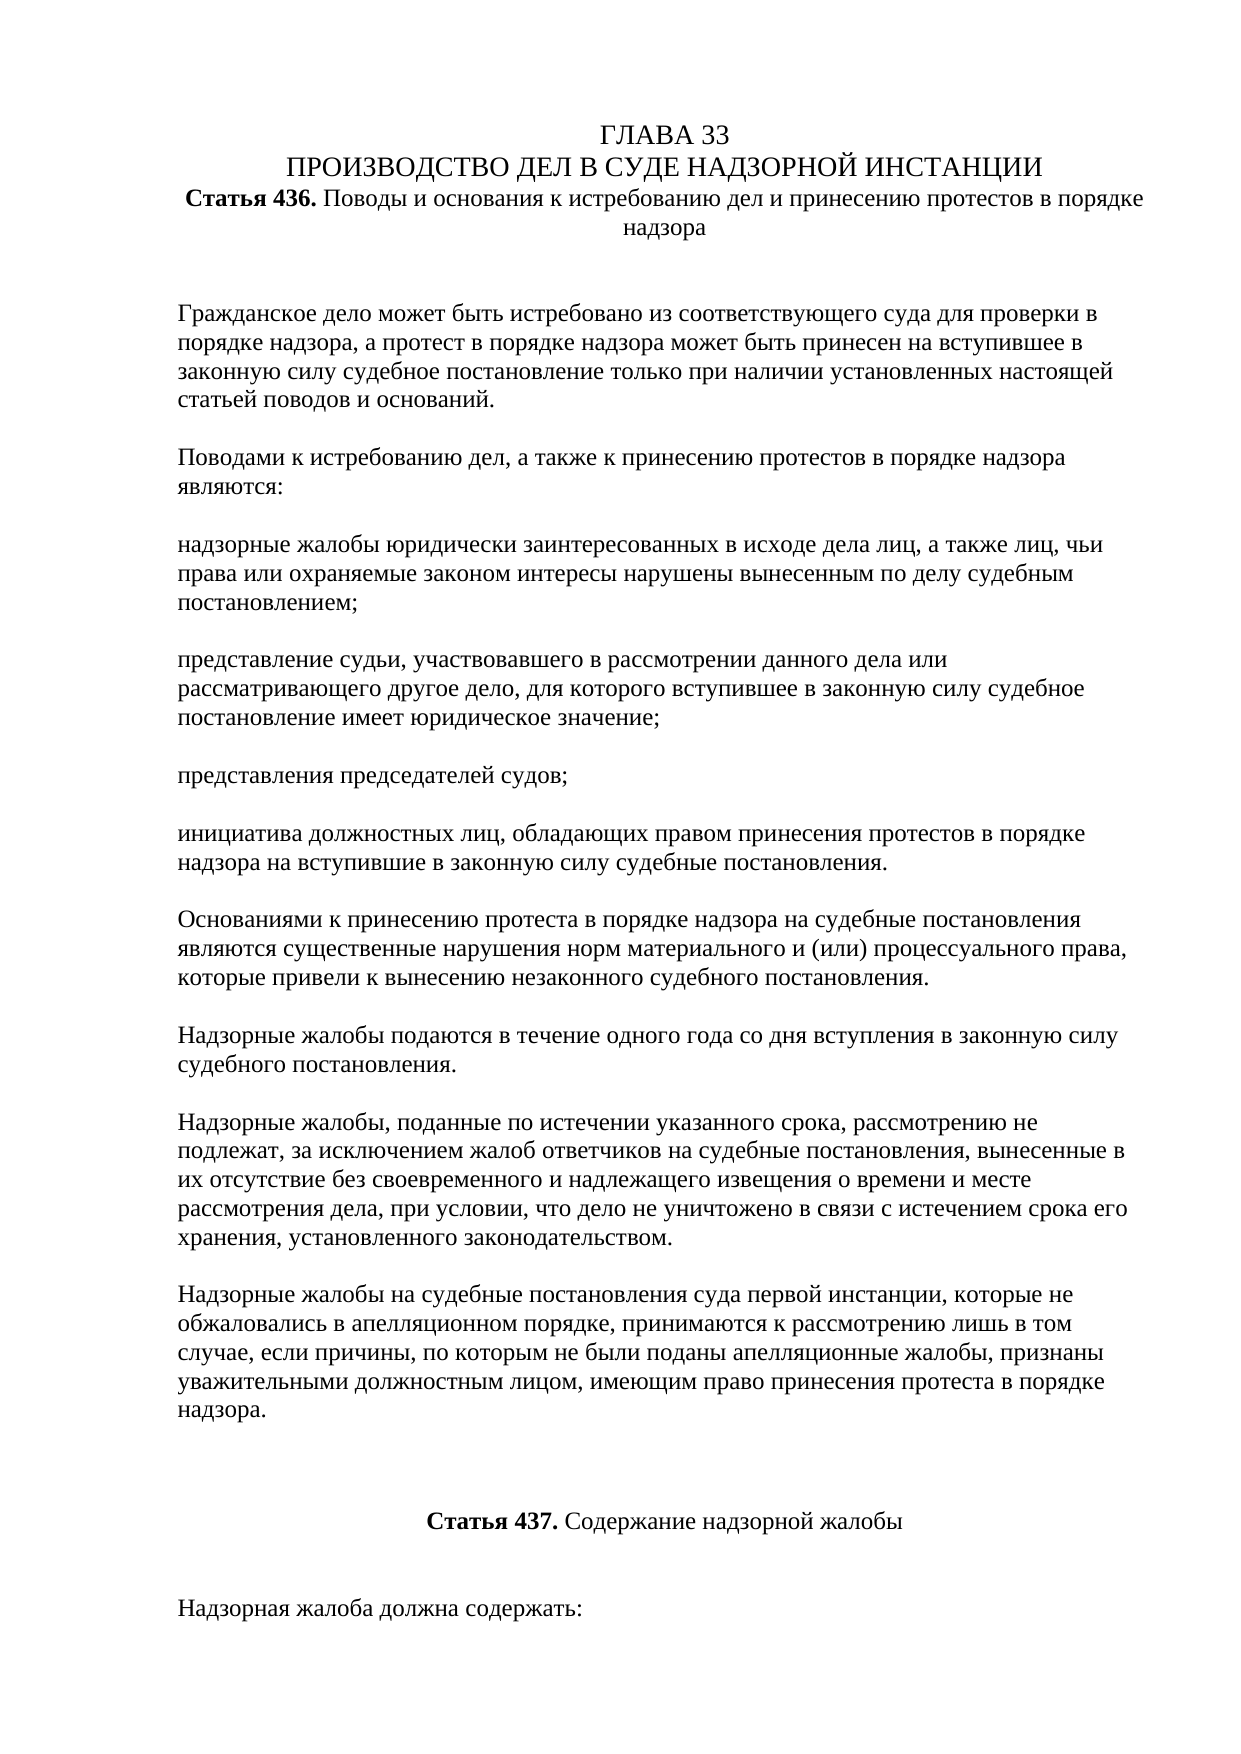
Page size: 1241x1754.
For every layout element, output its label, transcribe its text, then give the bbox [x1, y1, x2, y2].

text Надзорные жалобы, поданные по истечении указанного срока, рассмотрению не подлежат, за исключением жалоб ответчиков на судебные постановления, вынесенные в их отсутствие без своевременного и надлежащего извещения о времени и месте рассмотрения дела, при условии, что дело не уничтожено в связи с истечением срока его хранения, установленного законодательством. [177, 1107, 1152, 1250]
text Статья 436. Поводы и основания к истребованию дел и принесению протестов в порядке надзора [177, 183, 1152, 240]
text представление судьи, участвовавшего в рассмотрении данного дела или рассматривающего другое дело, для которого вступившее в законную силу судебное постановление имеет юридическое значение; [177, 644, 1152, 731]
text Статья 437. Содержание надзорной жалобы [177, 1506, 1152, 1535]
text представления председателей судов; [177, 760, 1152, 789]
text Гражданское дело может быть истребовано из соответствующего суда для проверки в порядке надзора, а протест в порядке надзора может быть принесен на вступившее в законную силу судебное постановление только при наличии установленных настоящей статьей поводов и оснований. [177, 298, 1152, 413]
text ГЛАВА 33 ПРОИЗВОДСТВО ДЕЛ В СУДЕ НАДЗОРНОЙ ИНСТАНЦИИ [177, 118, 1152, 183]
text инициатива должностных лиц, обладающих правом принесения протестов в порядке надзора на вступившие в законную силу судебные постановления. [177, 818, 1152, 875]
text Надзорные жалобы подаются в течение одного года со дня вступления в законную силу судебного постановления. [177, 1020, 1152, 1077]
text надзорные жалобы юридически заинтересованных в исходе дела лиц, а также лиц, чьи права или охраняемые законом интересы нарушены вынесенным по делу судебным постановлением; [177, 529, 1152, 615]
text Поводами к истребованию дел, а также к принесению протестов в порядке надзора являются: [177, 442, 1152, 500]
text Надзорные жалобы на судебные постановления суда первой инстанции, которые не обжаловались в апелляционном порядке, принимаются к рассмотрению лишь в том случае, если причины, по которым не были поданы апелляционные жалобы, признаны уважительными должностным лицом, имеющим право принесения протеста в порядке надзора. [177, 1279, 1152, 1423]
text Надзорная жалоба должна содержать: [177, 1593, 1152, 1622]
text Основаниями к принесению протеста в порядке надзора на судебные постановления являются существенные нарушения норм материального и (или) процессуального права, которые привели к вынесению незаконного судебного постановления. [177, 904, 1152, 991]
